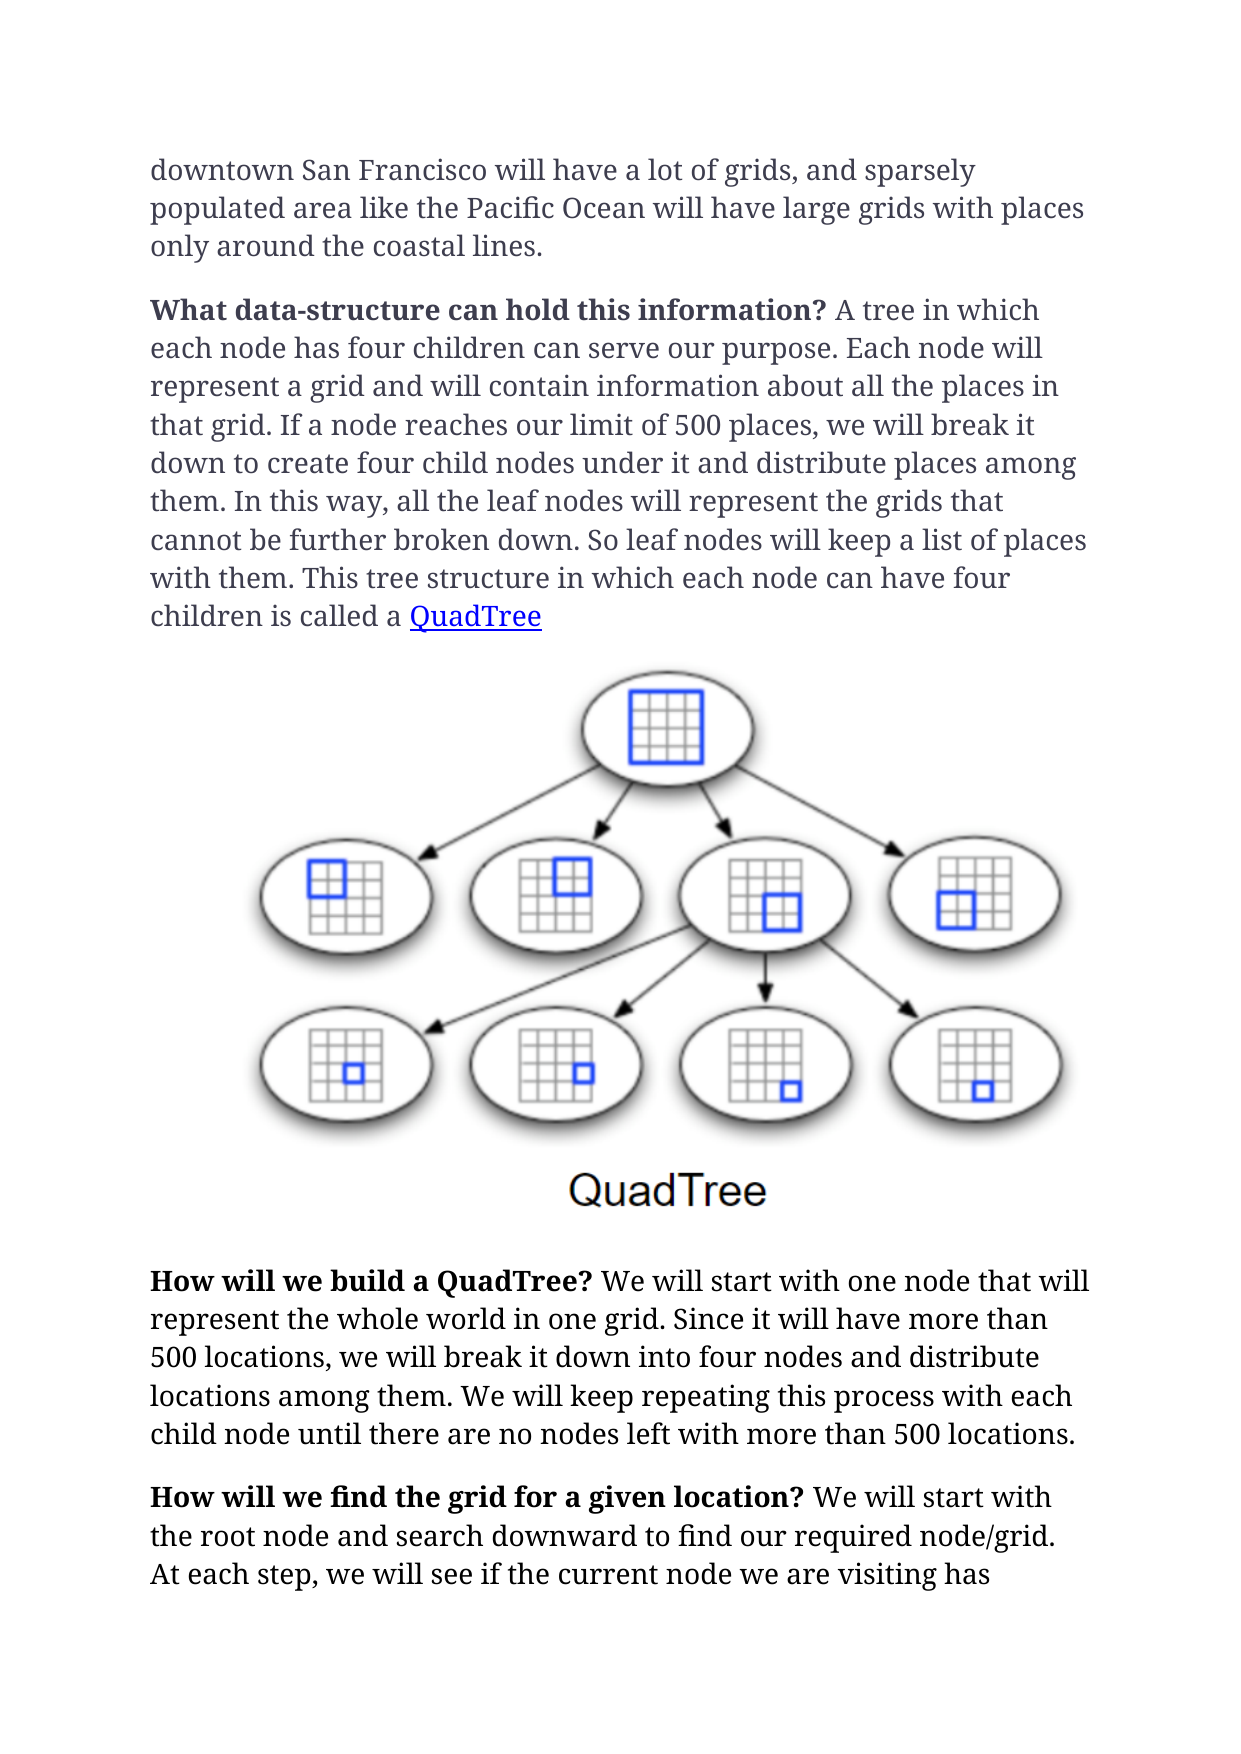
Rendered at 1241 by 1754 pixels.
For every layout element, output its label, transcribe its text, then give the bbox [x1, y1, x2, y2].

text How will we build a QuadTree? We will start with one node that will represent the whole world in one grid. Since it will have more than 500 locations, we will break it down into four nodes and distribute locations among them. We will keep repeating this process with each child node until there are no nodes left with more than 500 locations. [150, 1261, 1090, 1453]
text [150, 1478, 1090, 1593]
picture [150, 660, 1091, 1234]
text What data-structure can hold this information? A tree in which each node has four children can serve our purpose. Each node will represent a grid and will contain information about all the places in that grid. If a node reaches our limit of 500 places, we will break it down to create four child nodes under it and distribute places among them. In this way, all the leaf nodes will represent the grids that cannot be further broken down. So leaf nodes will keep a list of places with them. This tree structure in which each node can have four children is called a QuadTree [150, 290, 1090, 635]
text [150, 150, 1090, 265]
